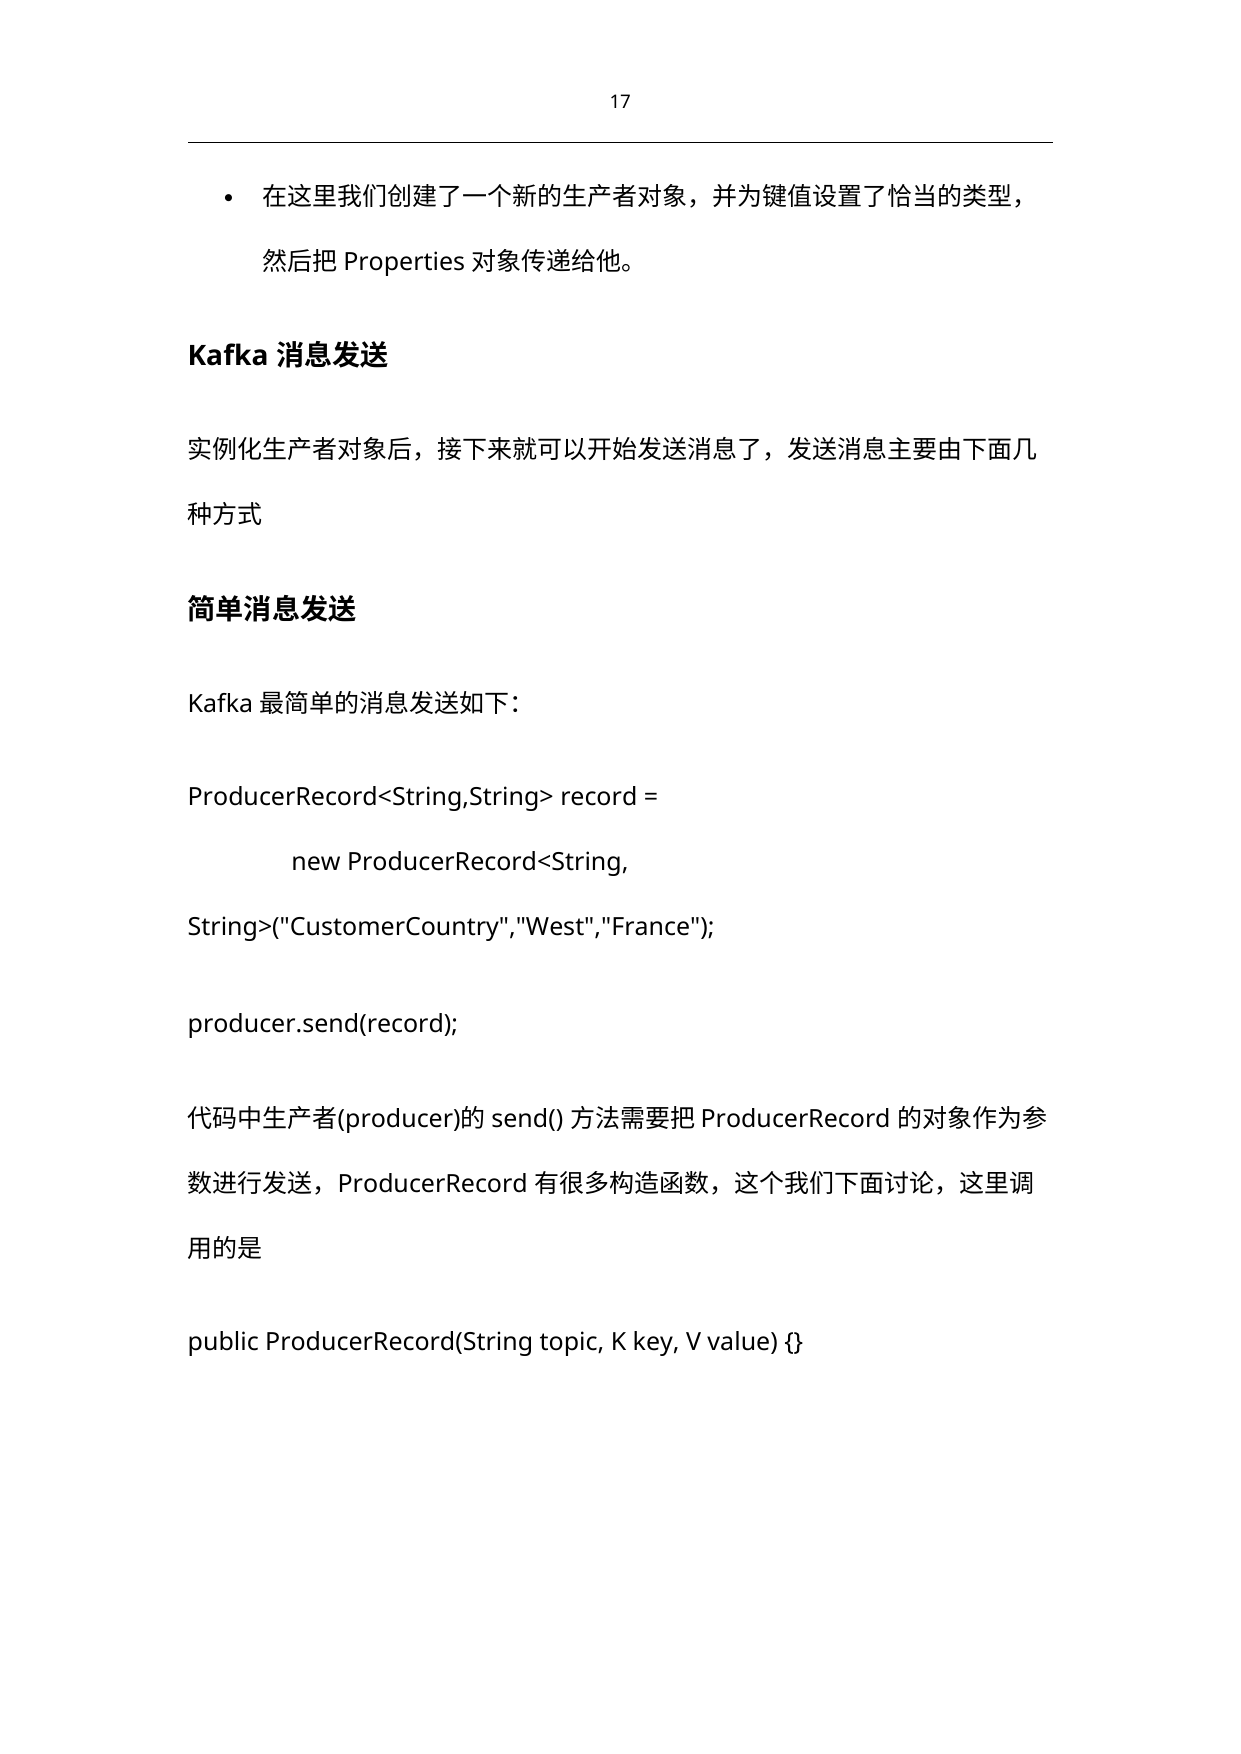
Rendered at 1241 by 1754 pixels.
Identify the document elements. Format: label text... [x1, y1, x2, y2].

text producer.send(record); [187, 990, 1053, 1055]
text 代码中生产者(producer)的 send() 方法需要把 ProducerRecord 的对象作为参数进行发送，ProducerRecord 有很多构造函数，这个我们下面讨论，这里调用的是 [187, 1084, 1053, 1279]
text Kafka 最简单的消息发送如下： [187, 669, 1053, 734]
list 在这里我们创建了一个新的生产者对象，并为键值设置了恰当的类型，然后把 Properties 对象传递给他。 [225, 162, 1053, 292]
text ProducerRecord<String,String> record = [187, 763, 1053, 828]
text 简单消息发送 [187, 574, 1053, 639]
text new ProducerRecord<String, String>("CustomerCountry","West","France"); [187, 828, 1053, 958]
text public ProducerRecord(String topic, K key, V value) {} [187, 1309, 1053, 1374]
text 实例化生产者对象后，接下来就可以开始发送消息了，发送消息主要由下面几种方式 [187, 415, 1053, 545]
text Kafka 消息发送 [187, 321, 1053, 386]
